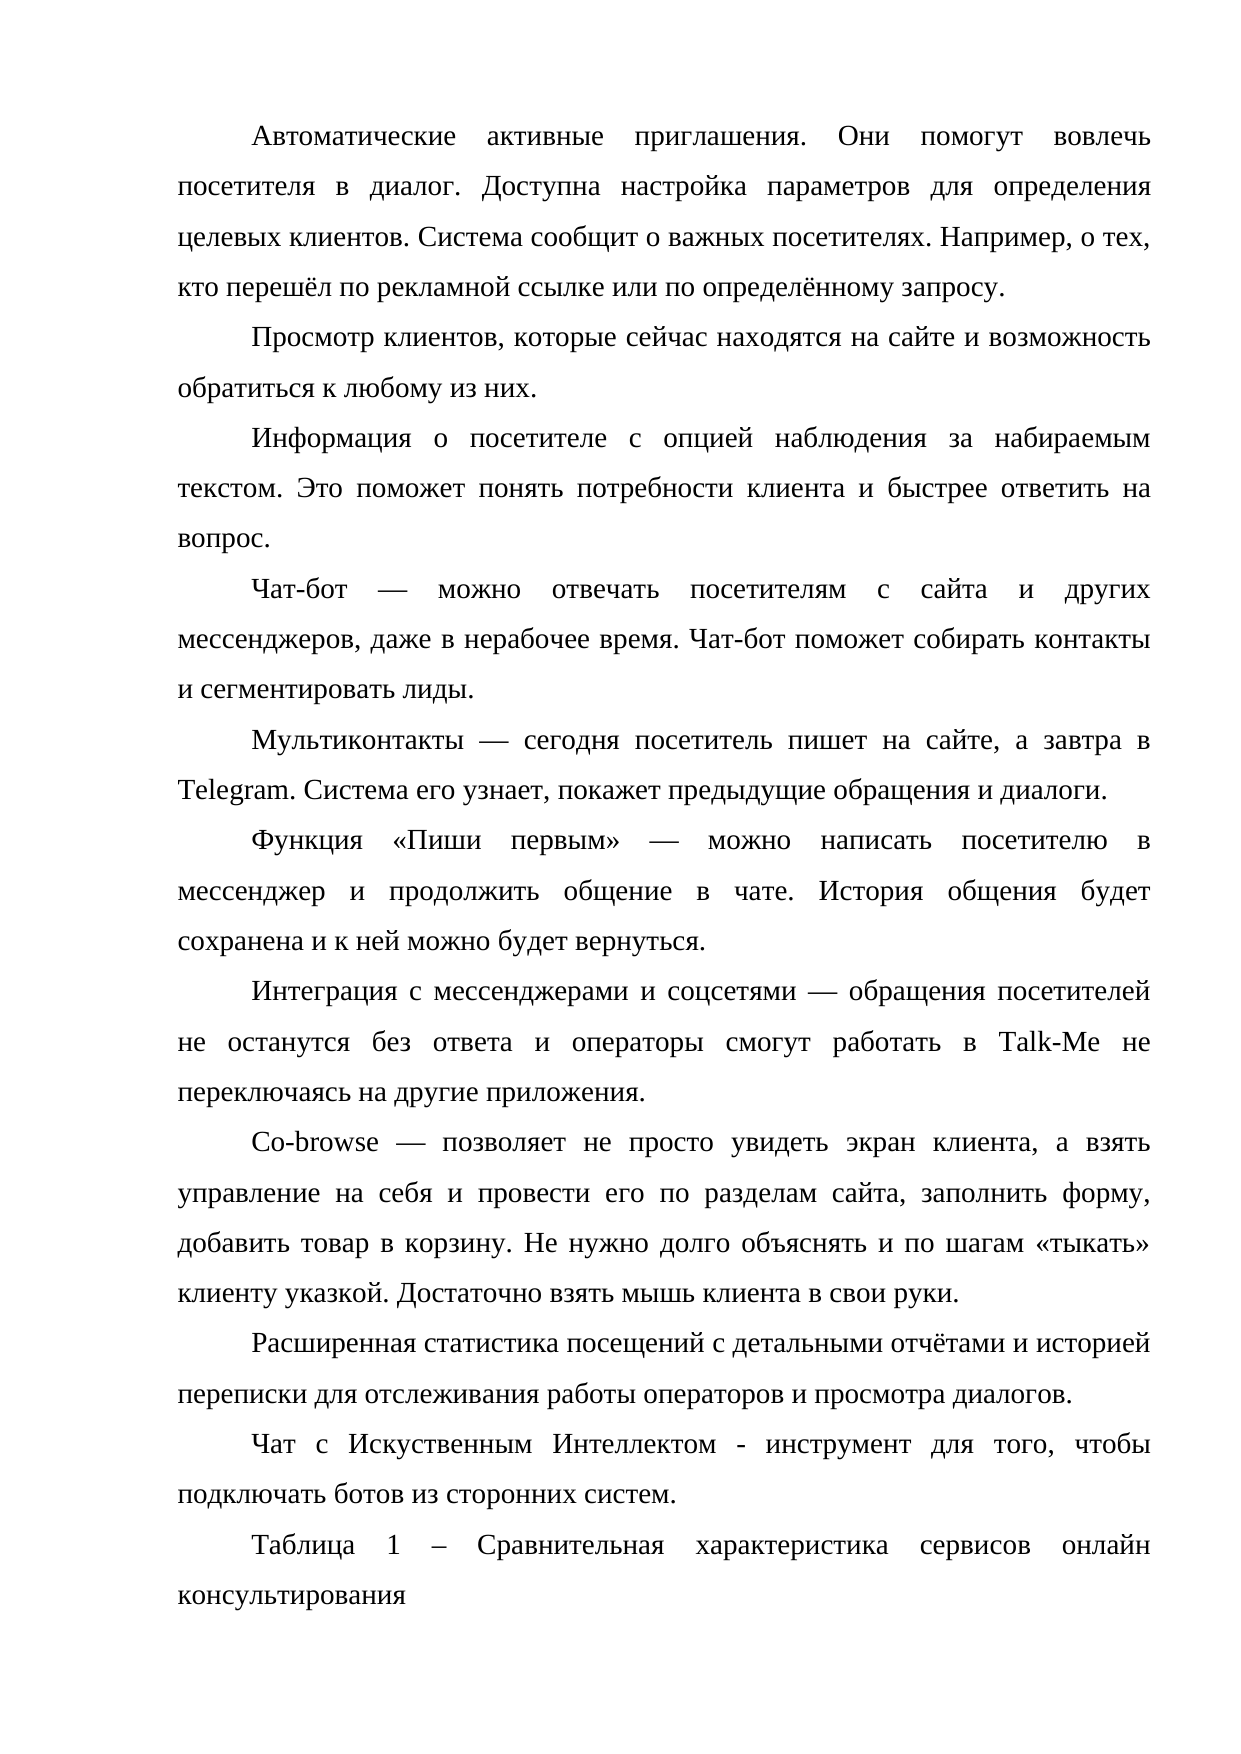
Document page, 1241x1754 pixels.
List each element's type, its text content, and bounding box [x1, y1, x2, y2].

text Интеграция с мессенджерами и соцсетями — обращения посетителей не останутся без ответа и операторы смогут работать в Talk-Me не переключаясь на другие приложения. [177, 973, 1152, 1108]
text Просмотр клиентов, которые сейчас находятся на сайте и возможность обратиться к любому из них. [177, 319, 1152, 403]
text Автоматические активные приглашения. Они помогут вовлечь посетителя в диалог. Доступна настройка параметров для определения целевых клиентов. Система сообщит о важных посетителях. Например, о тех, кто перешёл по рекламной ссылке или по определённому запросу. [177, 118, 1152, 303]
text Чат с Искуственным Интеллектом - инструмент для того, чтобы подключать ботов из сторонних систем. [177, 1426, 1152, 1510]
text Мультиконтакты — сегодня посетитель пишет на сайте, а завтра в Telegram. Система его узнает, покажет предыдущие обращения и диалоги. [177, 722, 1152, 806]
text Информация о посетителе с опцией наблюдения за набираемым текстом. Это поможет понять потребности клиента и быстрее ответить на вопрос. [177, 420, 1152, 554]
text Расширенная статистика посещений с детальными отчётами и историей переписки для отслеживания работы операторов и просмотра диалогов. [177, 1326, 1152, 1409]
text Функция «Пиши первым» — можно написать посетителю в мессенджер и продолжить общение в чате. История общения будет сохранена и к ней можно будет вернуться. [177, 822, 1152, 957]
text Таблица 1 – Сравнительная характеристика сервисов онлайн консультирования [177, 1527, 1152, 1611]
text Чат-бот — можно отвечать посетителям с сайта и других мессенджеров, даже в нерабочее время. Чат-бот поможет собирать контакты и сегментировать лиды. [177, 571, 1152, 705]
text Co-browse — позволяет не просто увидеть экран клиента, а взять управление на себя и провести его по разделам сайта, заполнить форму, добавить товар в корзину. Не нужно долго объяснять и по шагам «тыкать» клиенту указкой. Достаточно взять мышь клиента в свои руки. [177, 1124, 1152, 1309]
